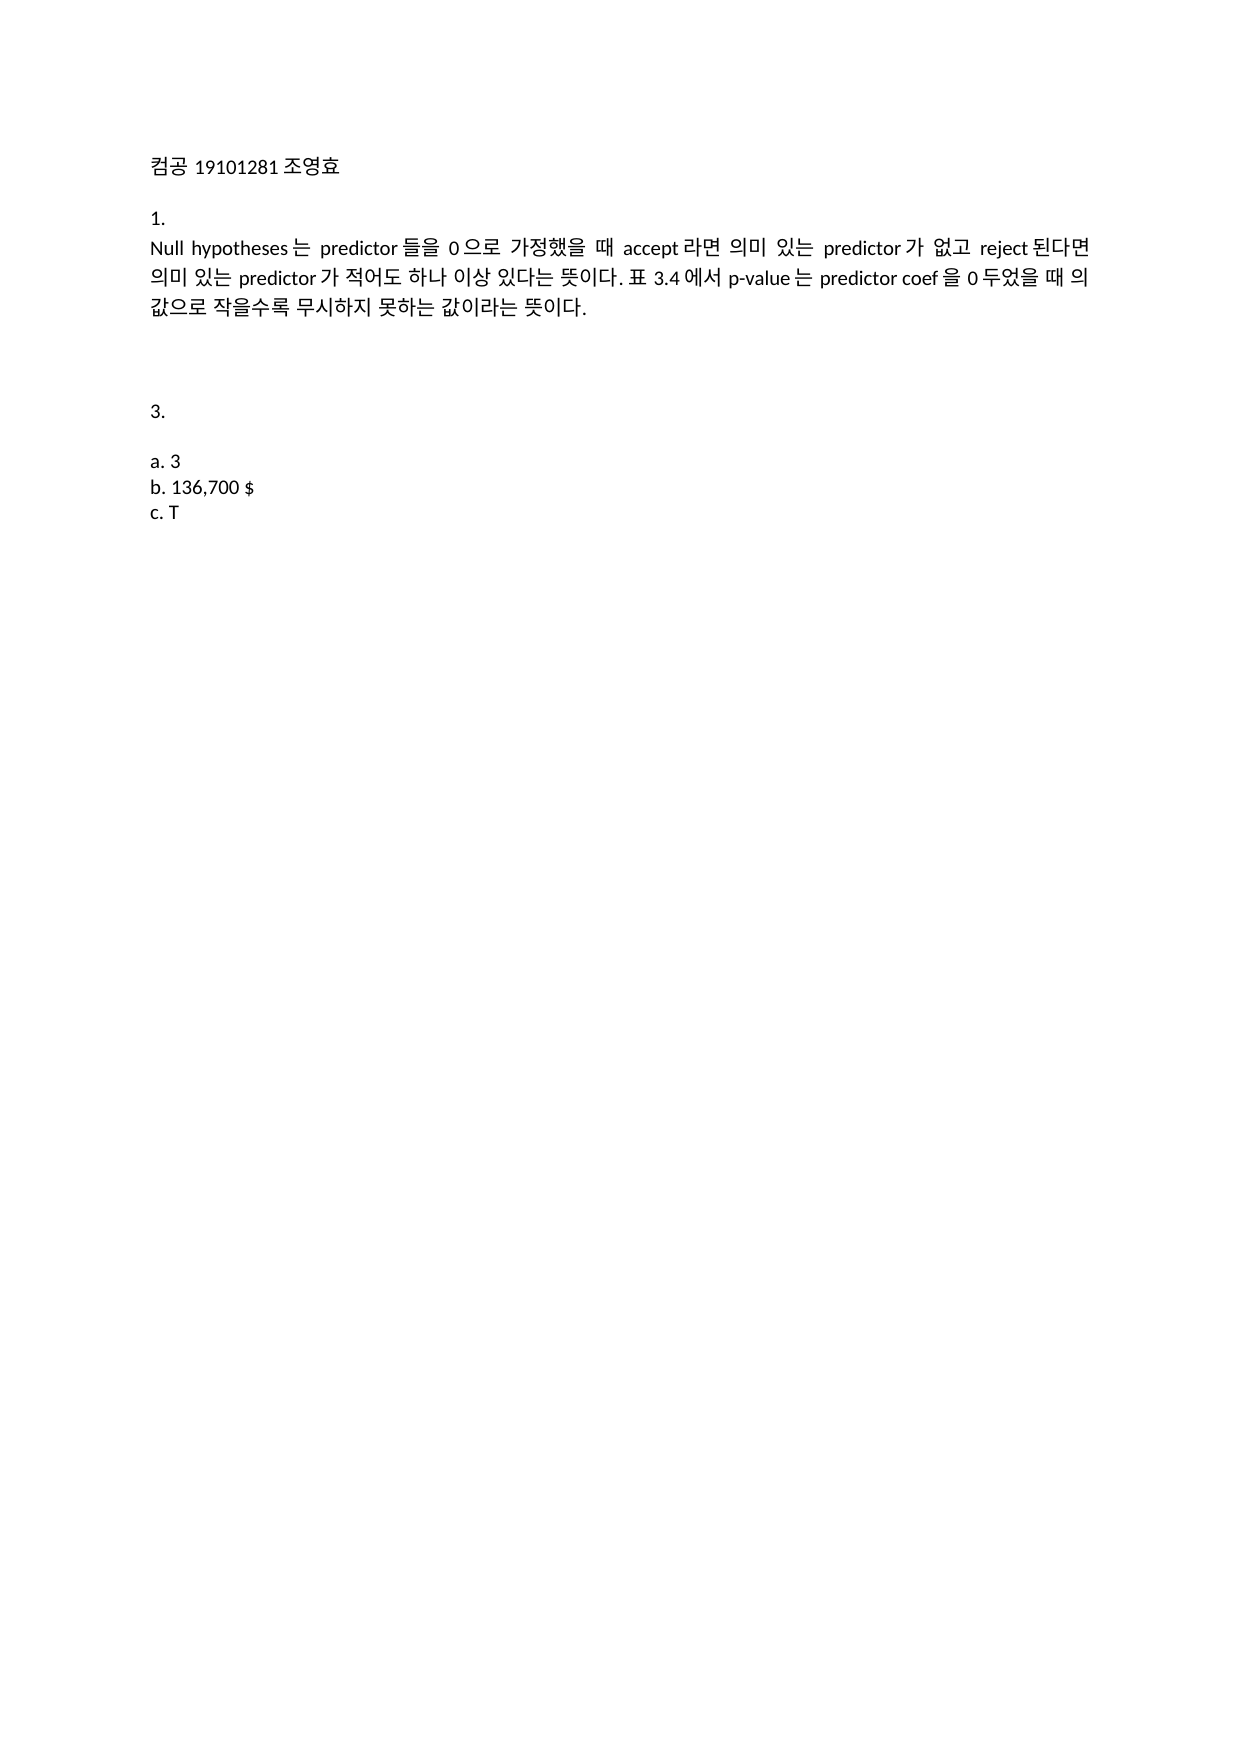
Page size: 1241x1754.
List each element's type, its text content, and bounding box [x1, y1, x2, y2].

text 1. [150, 206, 1090, 231]
text b. 136,700 $ [150, 474, 1090, 499]
text Null hypotheses는 predictor들을 0으로 가정했을 때 accept라면 의미 있는 predictor가 없고 reject된다면 의미 있는 predictor가 적어도 하나 이상 있다는 뜻이다. 표 3.4에서 p-value는 predictor coef을 0두었을 때 의 값으로 작을수록 무시하지 못하는 값이라는 뜻이다. [150, 231, 1090, 322]
text 컴공 19101281 조영효 [150, 150, 1090, 180]
text 3. [150, 398, 1090, 423]
text c. T [150, 499, 1090, 525]
text a. 3 [150, 449, 1090, 474]
